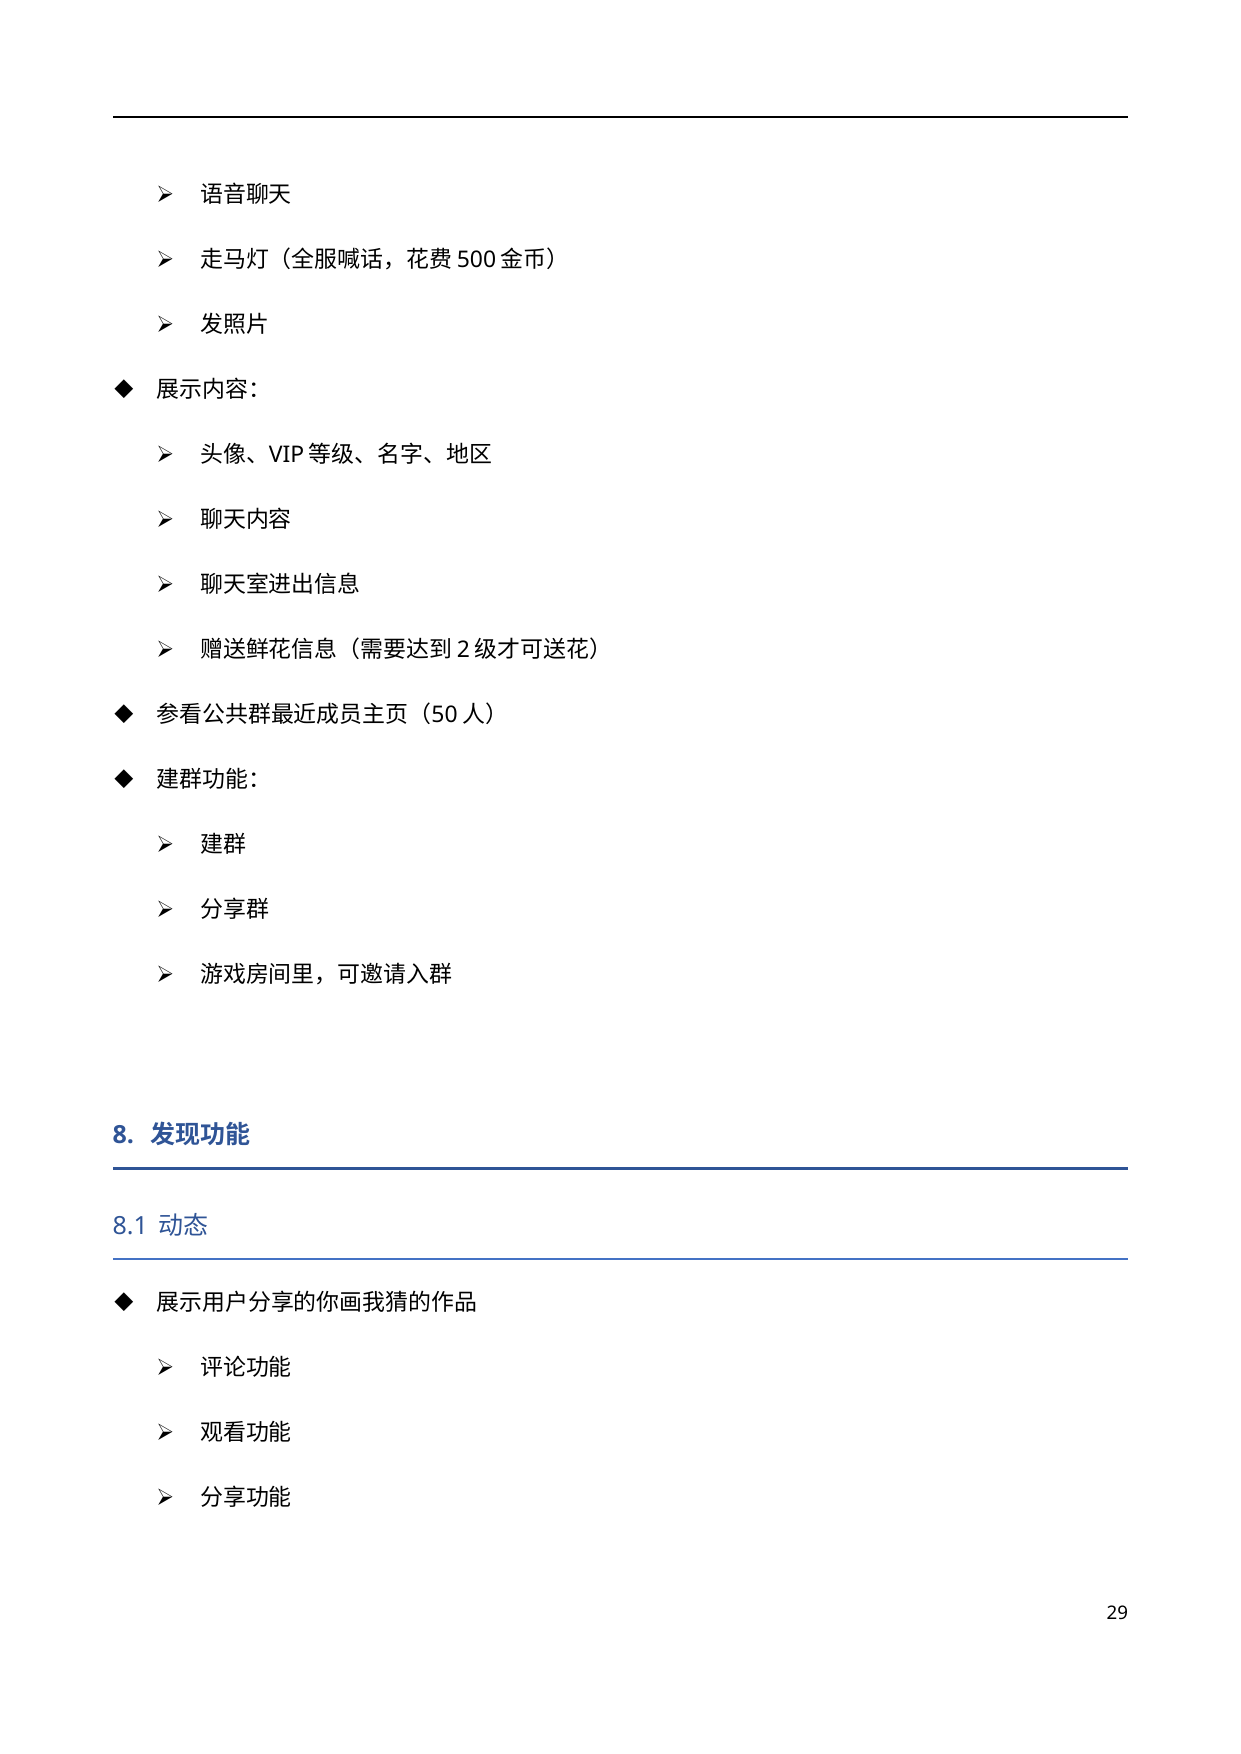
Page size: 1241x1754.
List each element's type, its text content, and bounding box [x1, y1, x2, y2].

list 聊天内容 [156, 485, 1128, 550]
list 赠送鲜花信息（需要达到2级才可送花） [156, 615, 1128, 680]
list 走马灯（全服喊话，花费500金币） [156, 225, 1128, 290]
list 参看公共群最近成员主页（50人） [112, 680, 1128, 745]
list 分享群 [156, 875, 1128, 940]
list 发照片 [156, 290, 1128, 355]
list 展示用户分享的你画我猜的作品 [112, 1268, 1128, 1333]
list 建群功能： [112, 745, 1128, 810]
list 语音聊天 [156, 160, 1128, 225]
list 分享功能 [156, 1463, 1128, 1528]
subtitle 发现功能 [112, 1100, 1128, 1170]
list 观看功能 [156, 1398, 1128, 1463]
list 聊天室进出信息 [156, 550, 1128, 615]
list 展示内容： [112, 355, 1128, 420]
subtitle 动态 [112, 1191, 1128, 1260]
list 建群 [156, 810, 1128, 875]
list 头像、VIP等级、名字、地区 [156, 420, 1128, 485]
list 游戏房间里，可邀请入群 [156, 940, 1128, 1005]
list 评论功能 [156, 1333, 1128, 1398]
